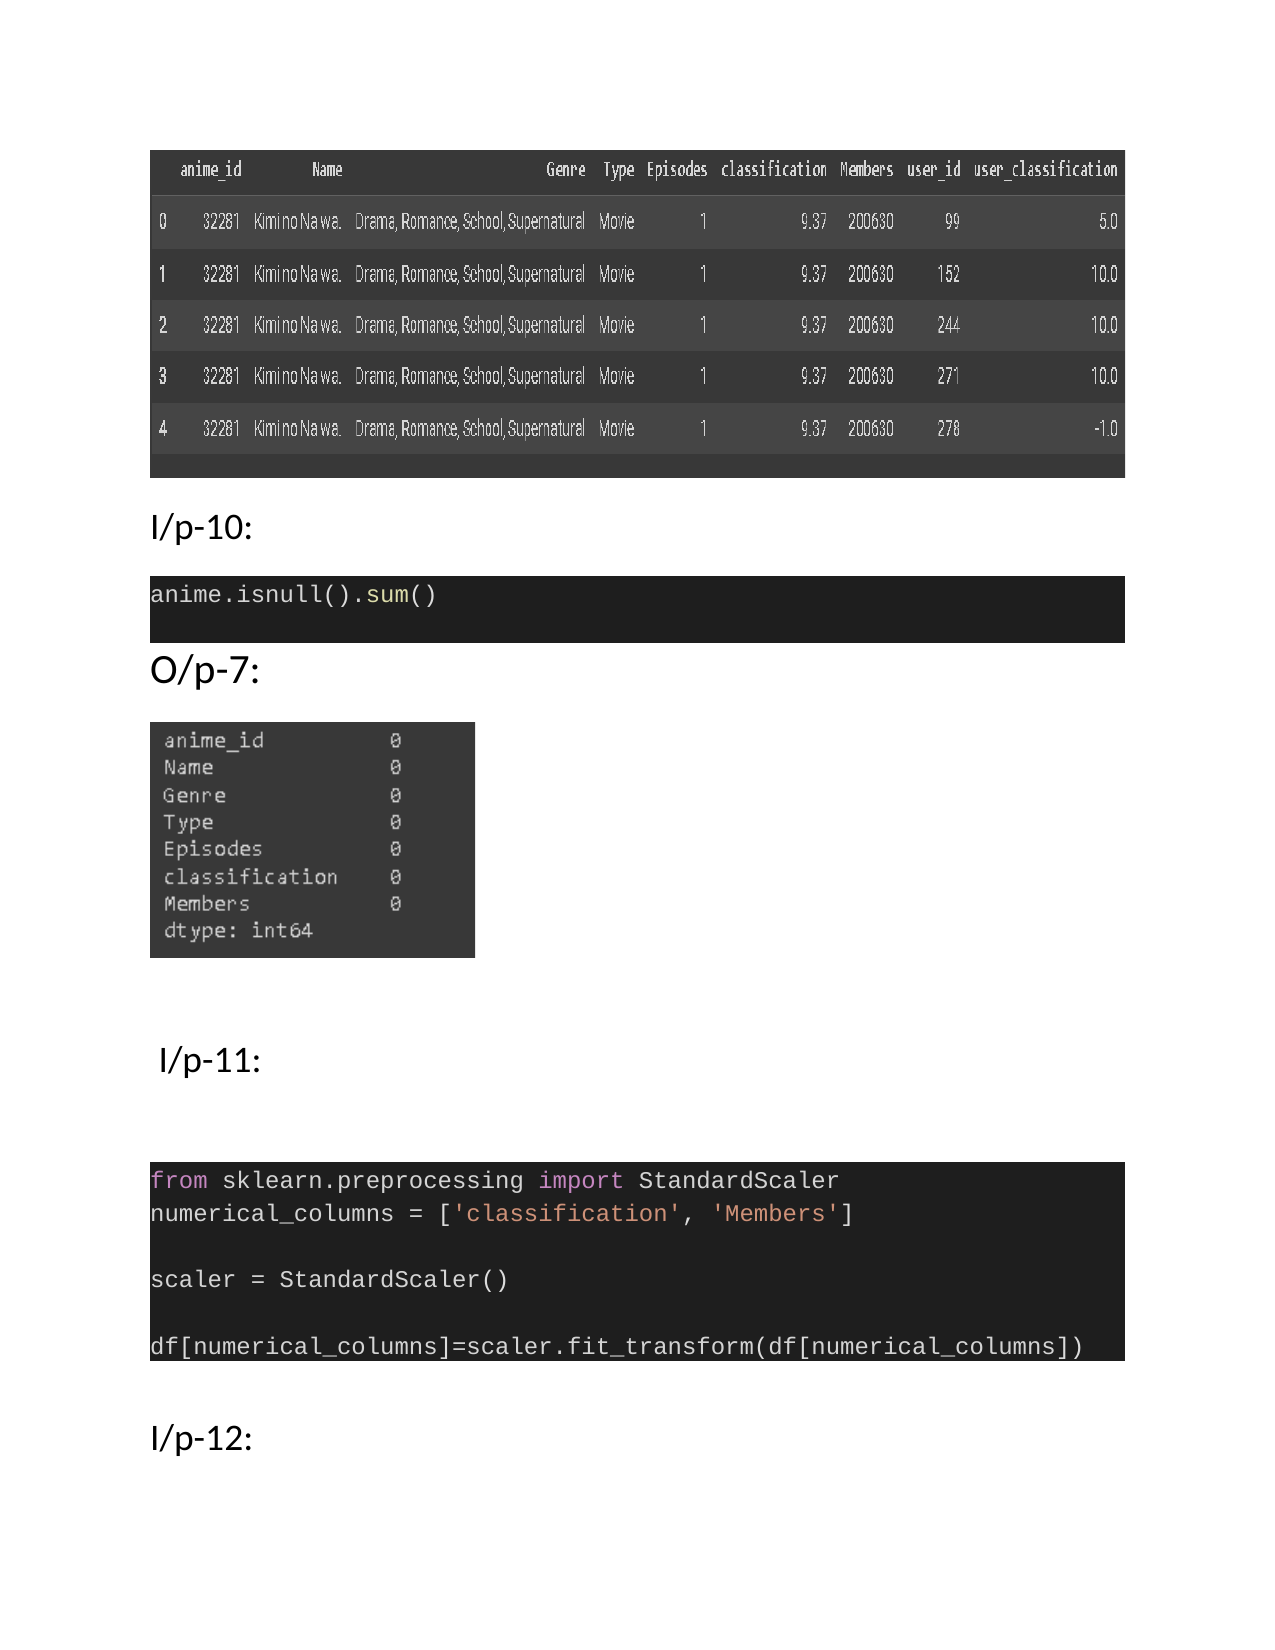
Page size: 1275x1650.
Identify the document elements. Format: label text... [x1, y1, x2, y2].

text numerical_columns = ['classification', 'Members'] [150, 1196, 1125, 1229]
text O/p-7: [150, 643, 1125, 693]
text anime.isnull().sum() [150, 576, 1125, 609]
picture [150, 150, 1126, 478]
text I/p-10: [150, 503, 1125, 549]
text I/p-11: [150, 1036, 1125, 1082]
picture [150, 722, 476, 958]
text from sklearn.preprocessing import StandardScaler [150, 1162, 1125, 1196]
text scaler = StandardScaler() [150, 1262, 1125, 1295]
text df[numerical_columns]=scaler.fit_transform(df[numerical_columns]) [150, 1328, 1125, 1361]
text I/p-12: [150, 1414, 1125, 1460]
